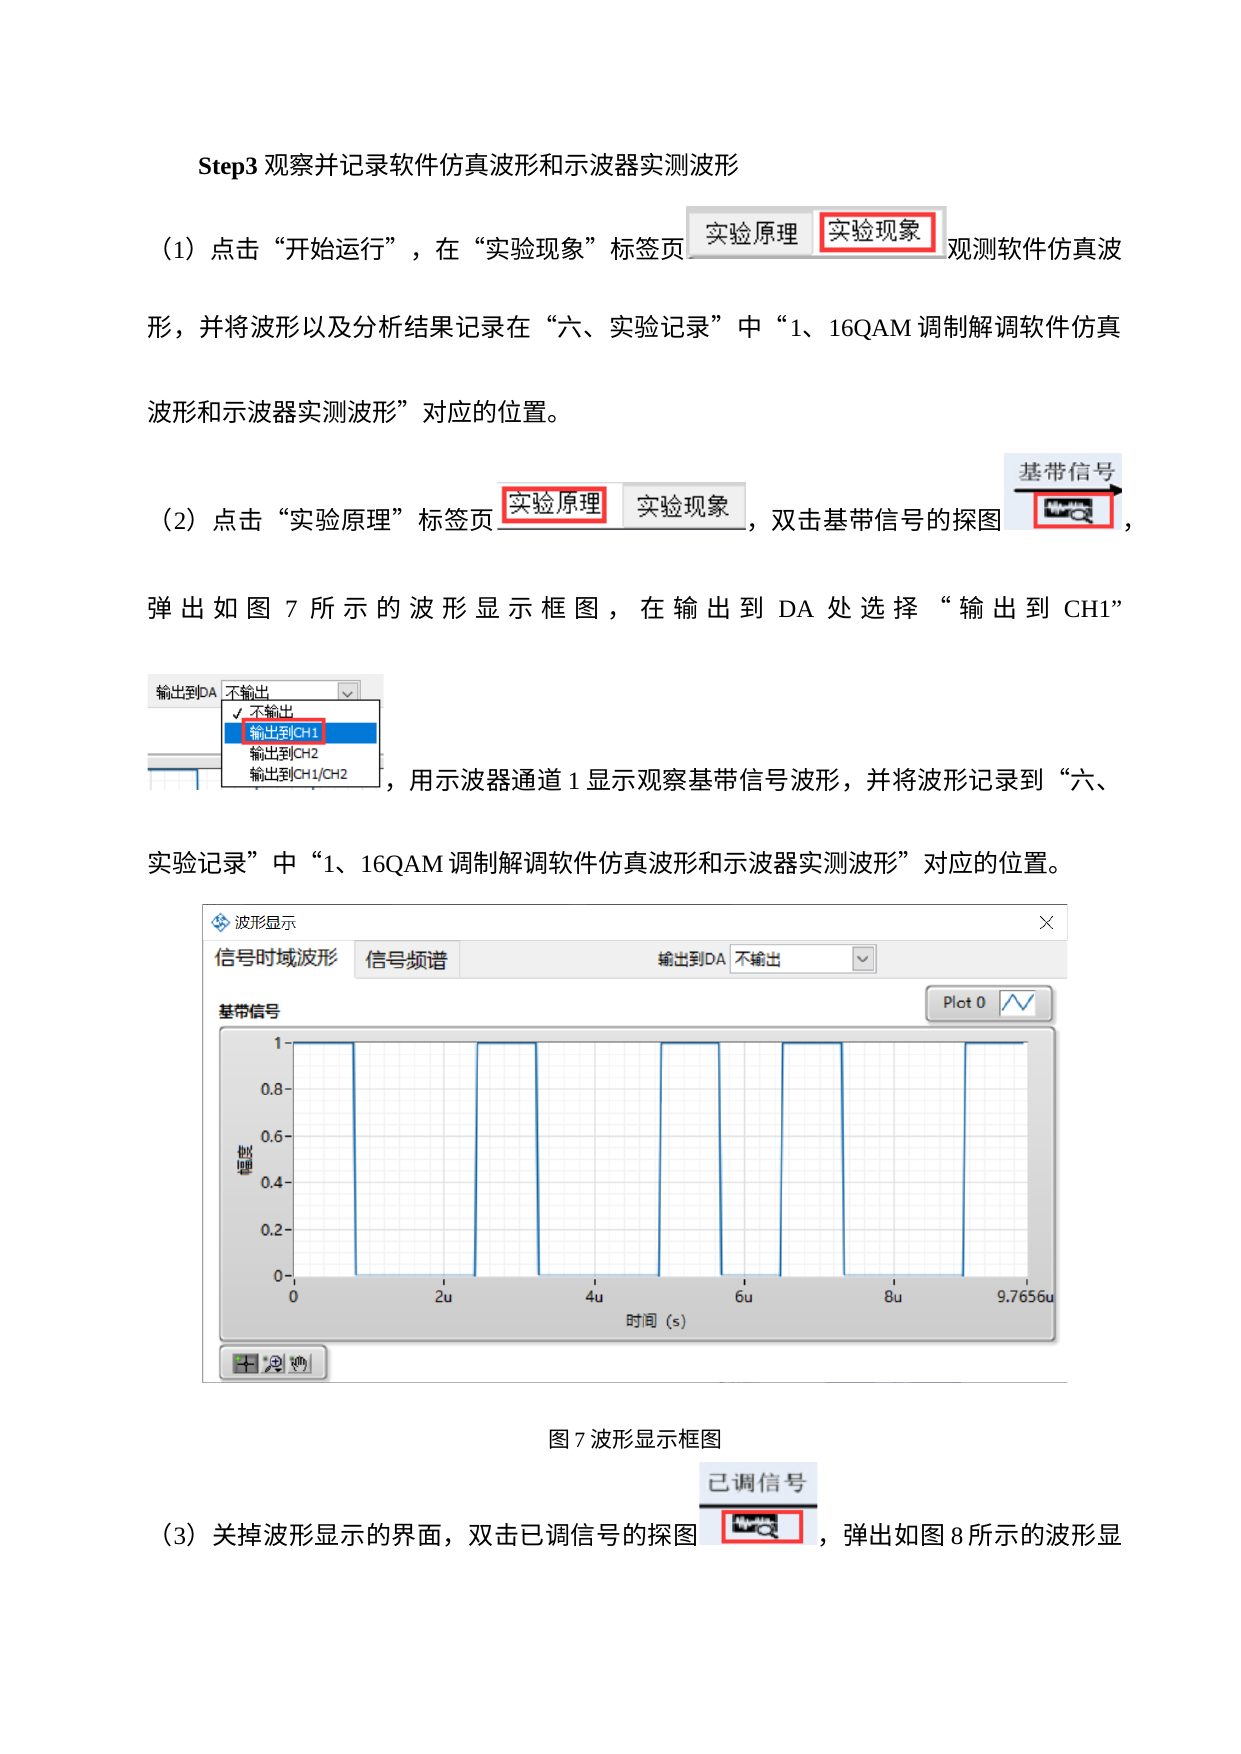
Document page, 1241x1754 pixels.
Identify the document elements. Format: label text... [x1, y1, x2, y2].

picture [686, 206, 947, 259]
picture [699, 1462, 818, 1545]
text （1）点击“开始运行”，在“实验现象”标签页观测软件仿真波形，并将波形以及分析结果记录在“六、实验记录”中“1、16QAM调制解调软件仿真波形和示波器实测波形”对应的位置。 [148, 207, 1122, 444]
text Step3 观察并记录软件仿真波形和示波器实测波形 [148, 130, 1122, 198]
picture [147, 674, 384, 790]
text 图7 波形显示框图 [148, 1421, 1122, 1455]
picture [1003, 453, 1122, 530]
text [148, 1463, 1122, 1564]
text （2）点击“实验原理”标签页，双击基带信号的探图，弹出如图7所示的波形显示框图，在输出到DA处选择“输出到CH1”，用示波器通道1显示观察基带信号波形，并将波形记录到“六、实验记录”中“1、16QAM调制解调软件仿真波形和示波器实测波形”对应的位置。 [148, 454, 1122, 895]
picture [202, 904, 1068, 1383]
picture [496, 482, 746, 530]
